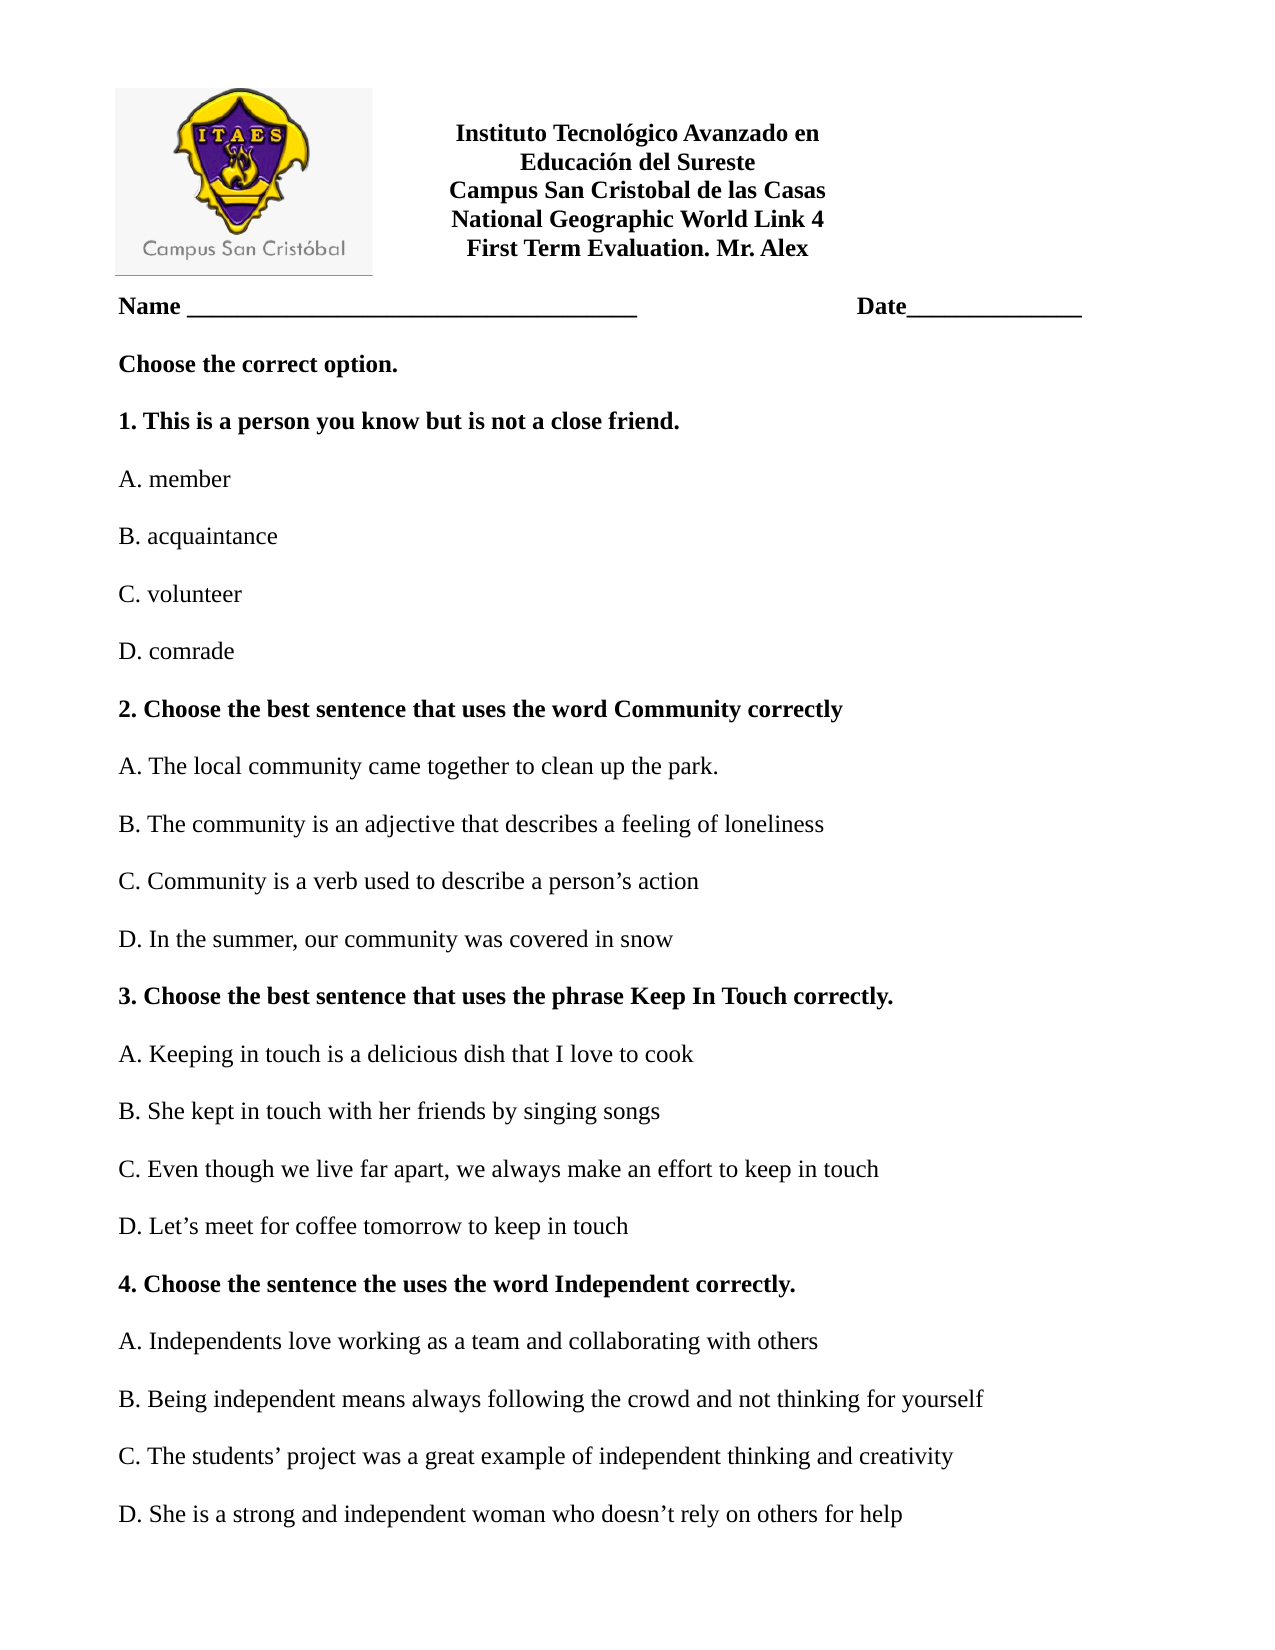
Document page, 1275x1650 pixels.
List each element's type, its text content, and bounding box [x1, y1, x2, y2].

text C. The students’ project was a great example of independent thinking and creativity [118, 1441, 1157, 1470]
text 4. Choose the sentence the uses the word Independent correctly. [118, 1269, 1157, 1298]
text 3. Choose the best sentence that uses the phrase Keep In Touch correctly. [118, 981, 1157, 1010]
text B. acquaintance [118, 521, 1157, 550]
text A. member [118, 464, 1157, 493]
text A. Independents love working as a team and collaborating with others [118, 1326, 1157, 1355]
text Choose the correct option. [118, 349, 1157, 378]
text 1. This is a person you know but is not a close friend. [118, 406, 1157, 435]
text D. Let’s meet for coffee tomorrow to keep in touch [118, 1211, 1157, 1240]
text C. volunteer [118, 579, 1157, 608]
picture [115, 88, 373, 276]
text B. The community is an adjective that describes a feeling of loneliness [118, 809, 1157, 838]
text C. Community is a verb used to describe a person’s action [118, 866, 1157, 895]
text D. comrade [118, 636, 1157, 665]
text D. She is a strong and independent woman who doesn’t rely on others for help [118, 1499, 1157, 1528]
text B. Being independent means always following the crowd and not thinking for yourself [118, 1384, 1157, 1413]
text 2. Choose the best sentence that uses the word Community correctly [118, 694, 1157, 723]
text Name ____________________________________ Date______________ [118, 291, 1157, 320]
text A. Keeping in touch is a delicious dish that I love to cook [118, 1039, 1157, 1068]
text A. The local community came together to clean up the park. [118, 751, 1157, 780]
text D. In the summer, our community was covered in snow [118, 924, 1157, 953]
text B. She kept in touch with her friends by singing songs [118, 1096, 1157, 1125]
text C. Even though we live far apart, we always make an effort to keep in touch [118, 1154, 1157, 1183]
